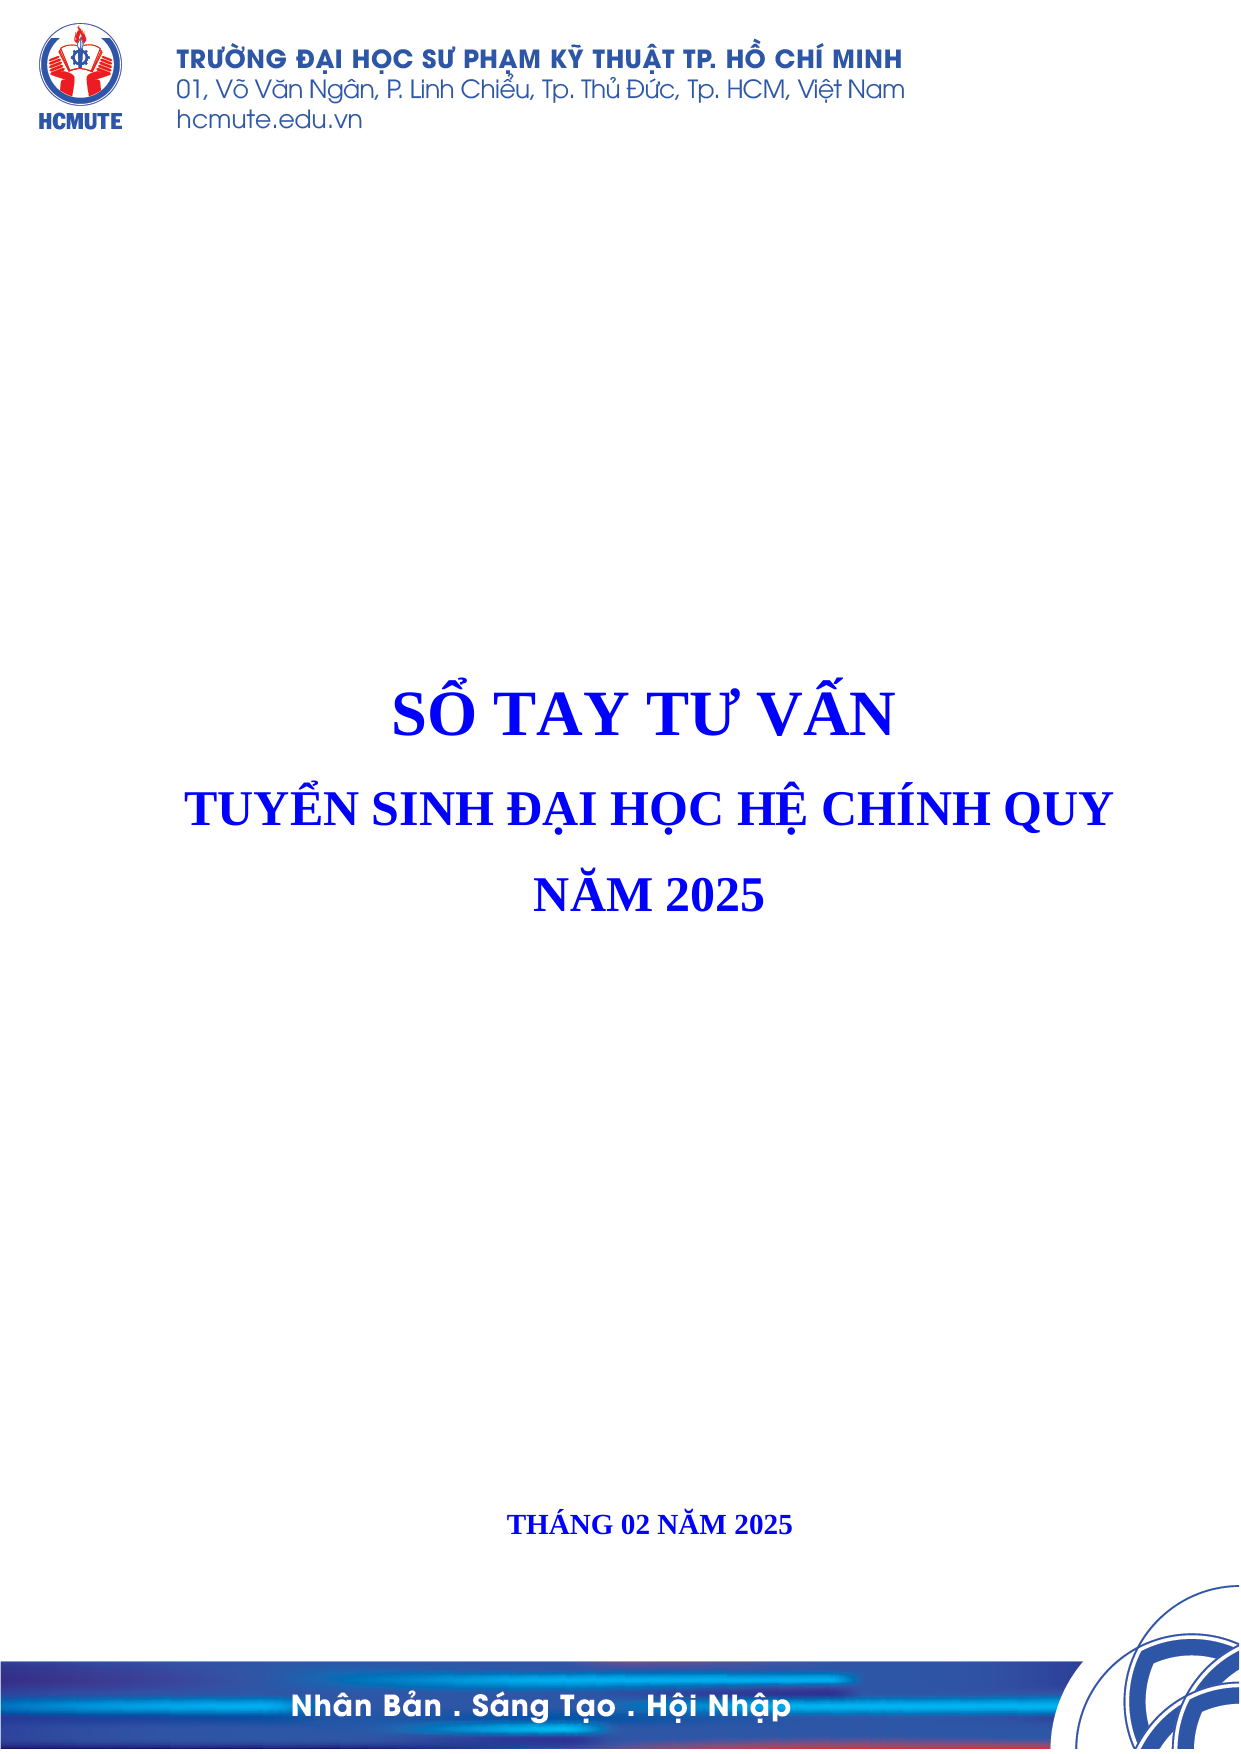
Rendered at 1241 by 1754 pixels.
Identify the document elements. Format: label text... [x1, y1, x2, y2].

text THÁNG 02 NĂM 2025 [177, 1507, 1122, 1541]
picture [0, 0, 1240, 1749]
text SỔ TAY TƯ VẤN TUYỂN SINH ĐẠI HỌC HỆ CHÍNH QUY NĂM 2025 [177, 675, 1122, 922]
